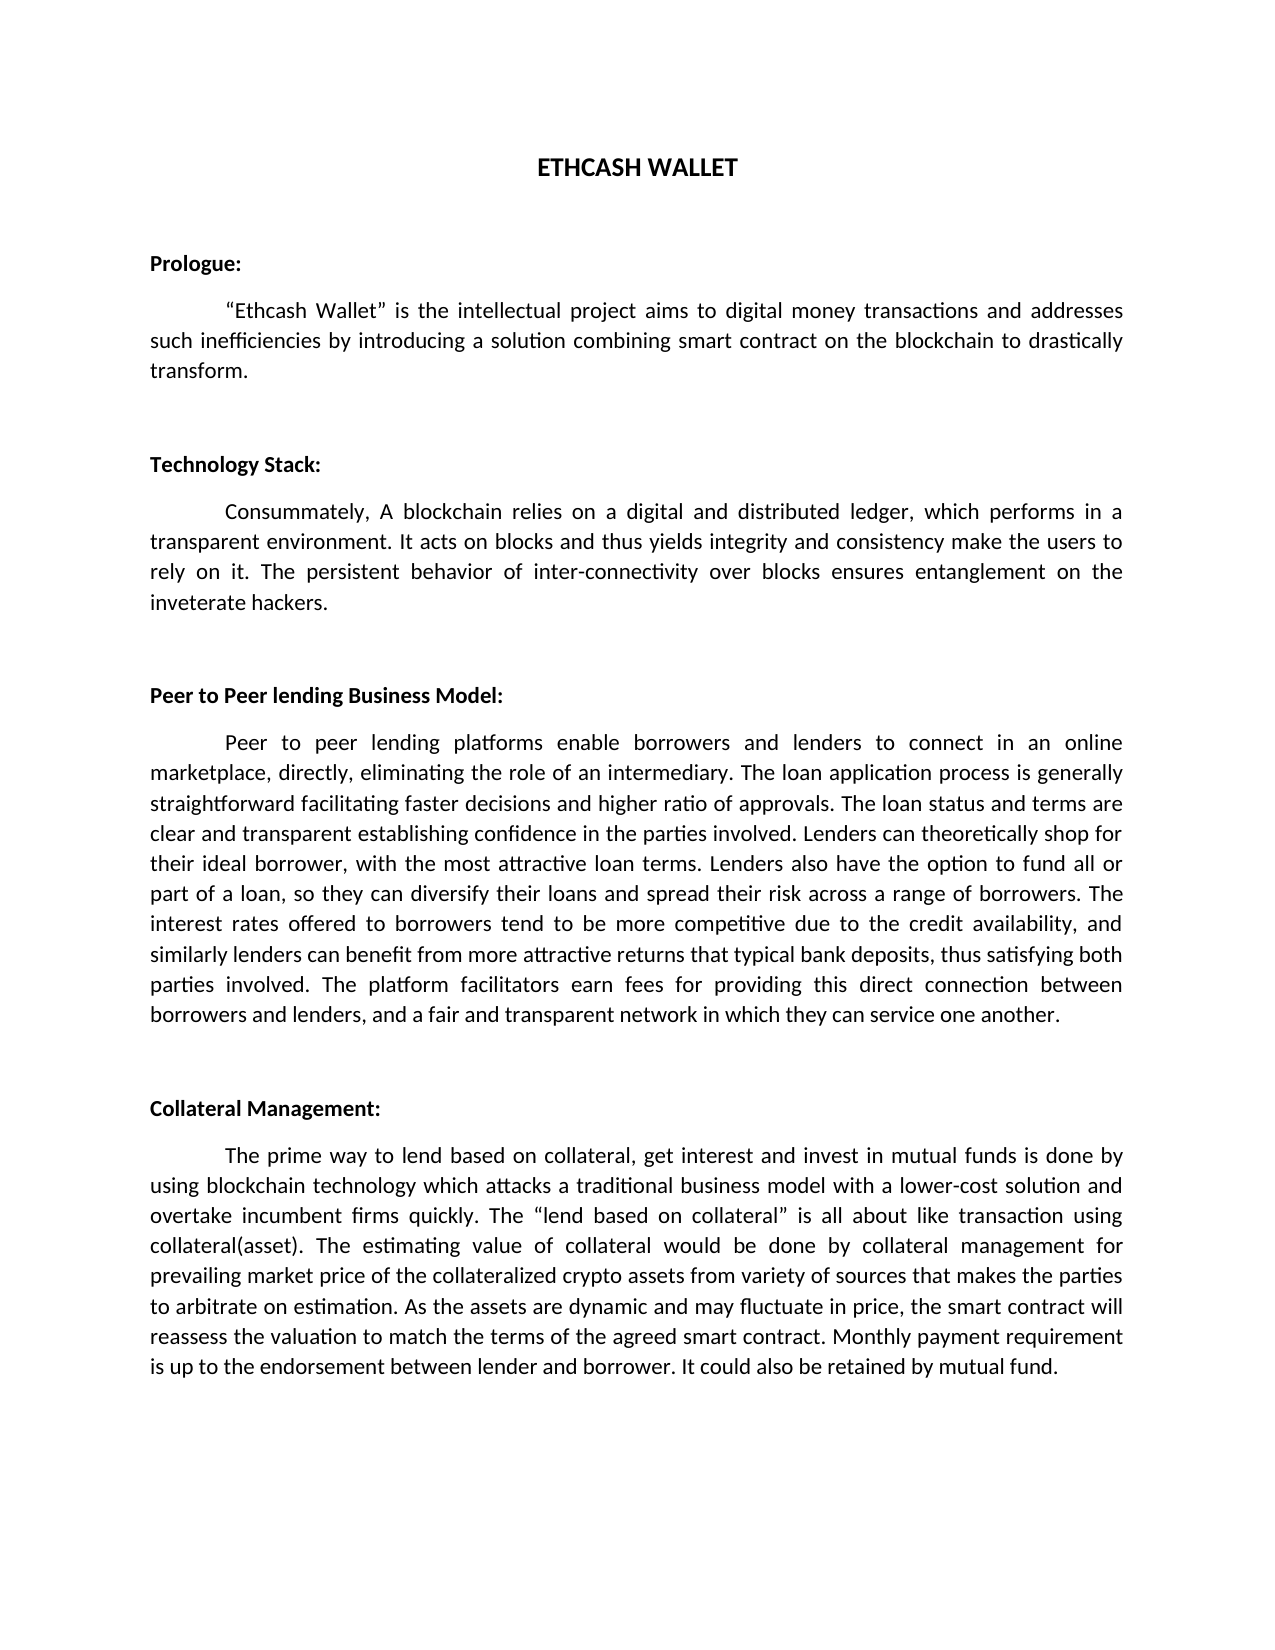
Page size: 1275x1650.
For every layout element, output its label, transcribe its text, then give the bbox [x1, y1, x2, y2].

text Technology Stack: [150, 450, 1125, 478]
text Consummately, A blockchain relies on a digital and distributed ledger, which performs in a transparent environment. It acts on blocks and thus yields integrity and consistency make the users to rely on it. The persistent behavior of inter-connectivity over blocks ensures entanglement on the inveterate hackers. [150, 497, 1125, 616]
text Peer to peer lending platforms enable borrowers and lenders to connect in an online marketplace, directly, eliminating the role of an intermediary. The loan application process is generally straightforward facilitating faster decisions and higher ratio of approvals. The loan status and terms are clear and transparent establishing confidence in the parties involved. Lenders can theoretically shop for their ideal borrower, with the most attractive loan terms. Lenders also have the option to fund all or part of a loan, so they can diversify their loans and spread their risk across a range of borrowers. The interest rates offered to borrowers tend to be more competitive due to the credit availability, and similarly lenders can benefit from more attractive returns that typical bank deposits, thus satisfying both parties involved. The platform facilitators earn fees for providing this direct connection between borrowers and lenders, and a fair and transparent network in which they can service one another. [150, 728, 1125, 1028]
text Peer to Peer lending Business Model: [150, 681, 1125, 709]
text ETHCASH WALLET [150, 150, 1125, 183]
text Collateral Management: [150, 1094, 1125, 1122]
text The prime way to lend based on collateral, get interest and invest in mutual funds is done by using blockchain technology which attacks a traditional business model with a lower-cost solution and overtake incumbent firms quickly. The “lend based on collateral” is all about like transaction using collateral(asset). The estimating value of collateral would be done by collateral management for prevailing market price of the collateralized crypto assets from variety of sources that makes the parties to arbitrate on estimation. As the assets are dynamic and may fluctuate in price, the smart contract will reassess the valuation to match the terms of the agreed smart contract. Monthly payment requirement is up to the endorsement between lender and borrower. It could also be retained by mutual fund. [150, 1141, 1125, 1380]
text Prologue: [150, 249, 1125, 277]
text “Ethcash Wallet” is the intellectual project aims to digital money transactions and addresses such inefficiencies by introducing a solution combining smart contract on the blockchain to drastically transform. [150, 296, 1125, 384]
